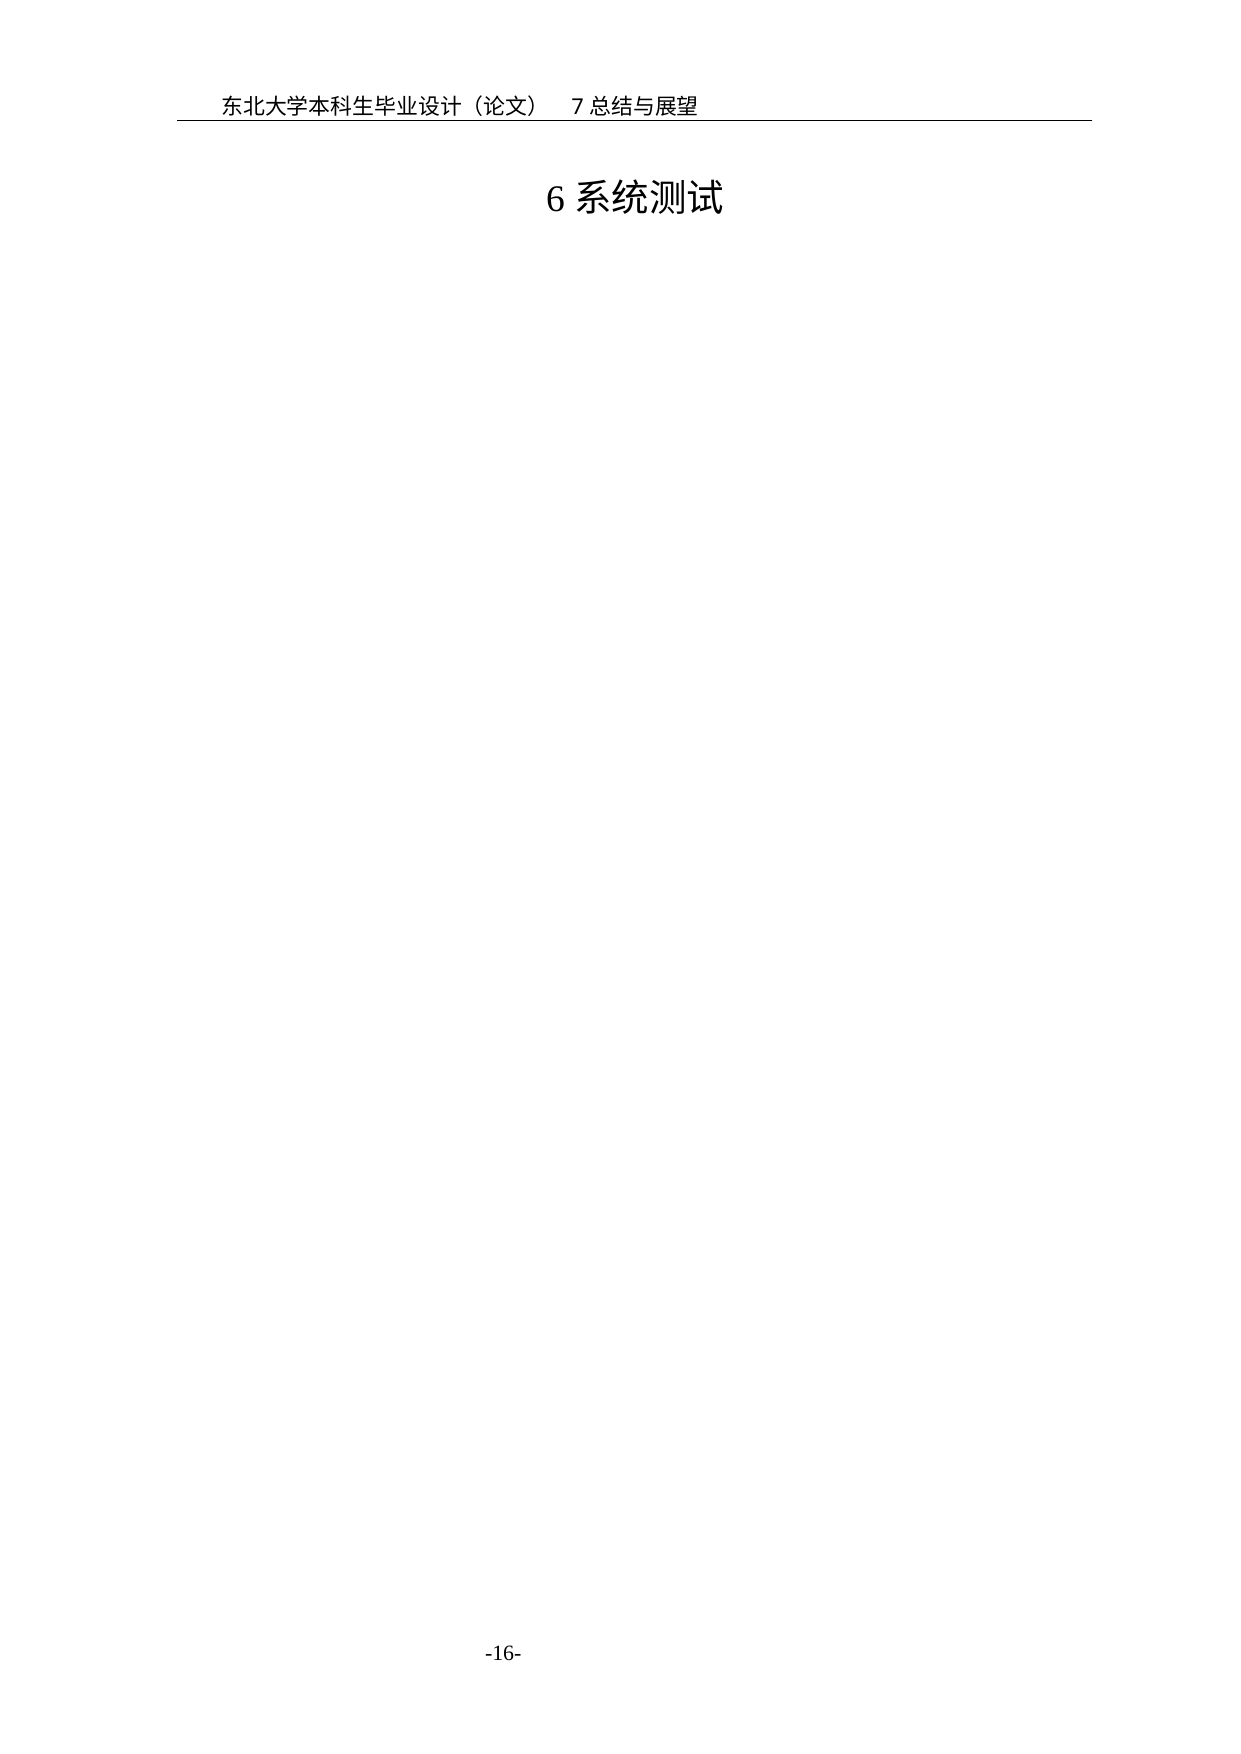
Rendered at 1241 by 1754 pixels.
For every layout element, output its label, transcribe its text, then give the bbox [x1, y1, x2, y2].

subtitle 6 系统测试 [177, 168, 1092, 222]
